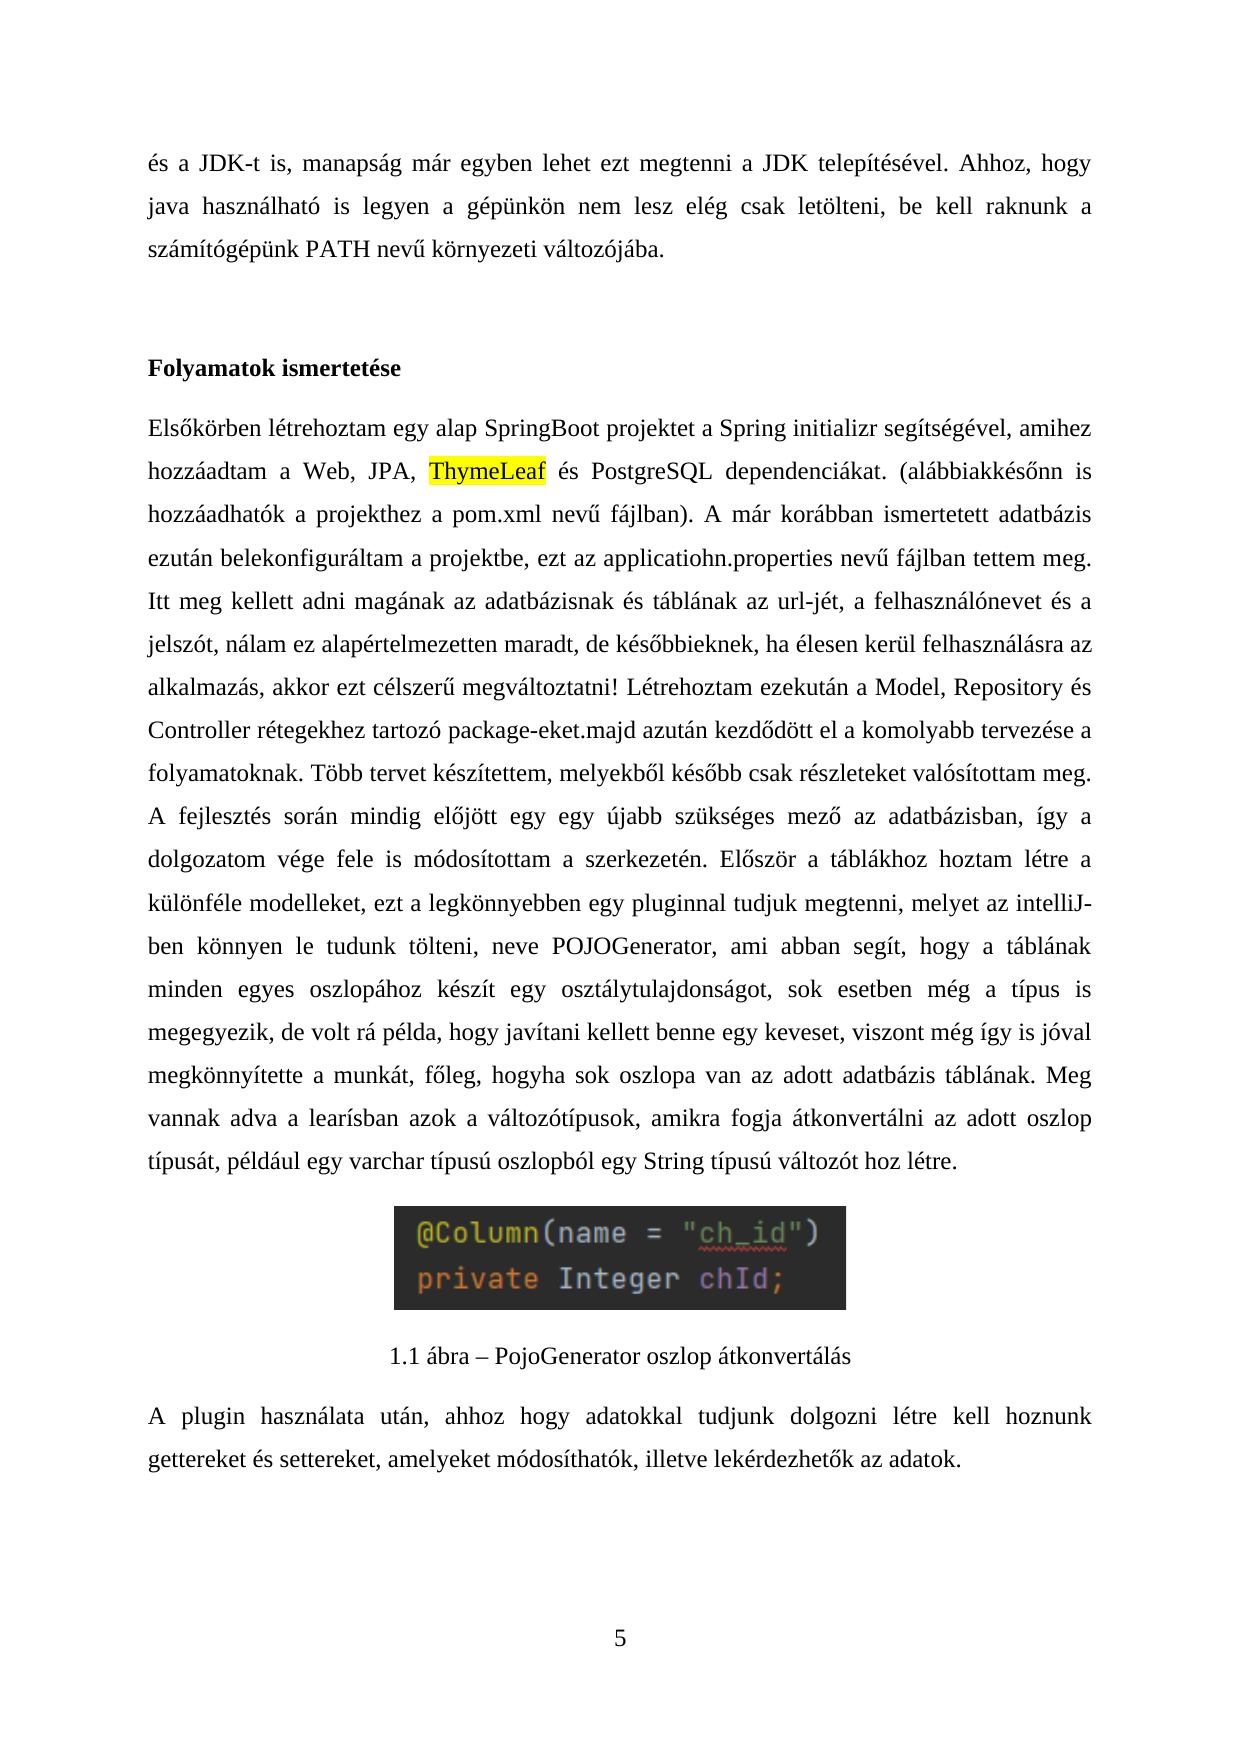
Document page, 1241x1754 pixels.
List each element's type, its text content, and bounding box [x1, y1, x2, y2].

text Folyamatok ismertetése [148, 353, 1093, 382]
text A plugin használata után, ahhoz hogy adatokkal tudjunk dolgozni létre kell hoznunk gettereket és settereket, amelyeket módosíthatók, illetve lekérdezhetők az adatok. [148, 1401, 1093, 1473]
picture [394, 1206, 847, 1310]
text Elsőkörben létrehoztam egy alap SpringBoot projektet a Spring initializr segítségével, amihez hozzáadtam a Web, JPA, ThymeLeaf és PostgreSQL dependenciákat. (alábbiakkésőnn is hozzáadhatók a projekthez a pom.xml nevű fájlban). A már korábban ismertetett adatbázis ezután belekonfiguráltam a projektbe, ezt az applicatiohn.properties nevű fájlban tettem meg. Itt meg kellett adni magának az adatbázisnak és táblának az url-jét, a felhasználónevet és a jelszót, nálam ez alapértelmezetten maradt, de későbbieknek, ha élesen kerül felhasználásra az alkalmazás, akkor ezt célszerű megváltoztatni! Létrehoztam ezekután a Model, Repository és Controller rétegekhez tartozó package-eket.majd azután kezdődött el a komolyabb tervezése a folyamatoknak. Több tervet készítettem, melyekből később csak részleteket valósítottam meg. A fejlesztés során mindig előjött egy egy újabb szükséges mező az adatbázisban, így a dolgozatom vége fele is módosítottam a szerkezetén. Először a táblákhoz hoztam létre a különféle modelleket, ezt a legkönnyebben egy pluginnal tudjuk megtenni, melyet az intelliJ-ben könnyen le tudunk tölteni, neve POJOGenerator, ami abban segít, hogy a táblának minden egyes oszlopához készít egy osztálytulajdonságot, sok esetben még a típus is megegyezik, de volt rá példa, hogy javítani kellett benne egy keveset, viszont még így is jóval megkönnyítette a munkát, főleg, hogyha sok oszlopa van az adott adatbázis táblának. Meg vannak adva a learísban azok a változótípusok, amikra fogja átkonvertálni az adott oszlop típusát, például egy varchar típusú oszlopból egy String típusú változót hoz létre. [148, 413, 1093, 1175]
list ábra – PojoGenerator oszlop átkonvertálás [148, 1341, 1093, 1370]
